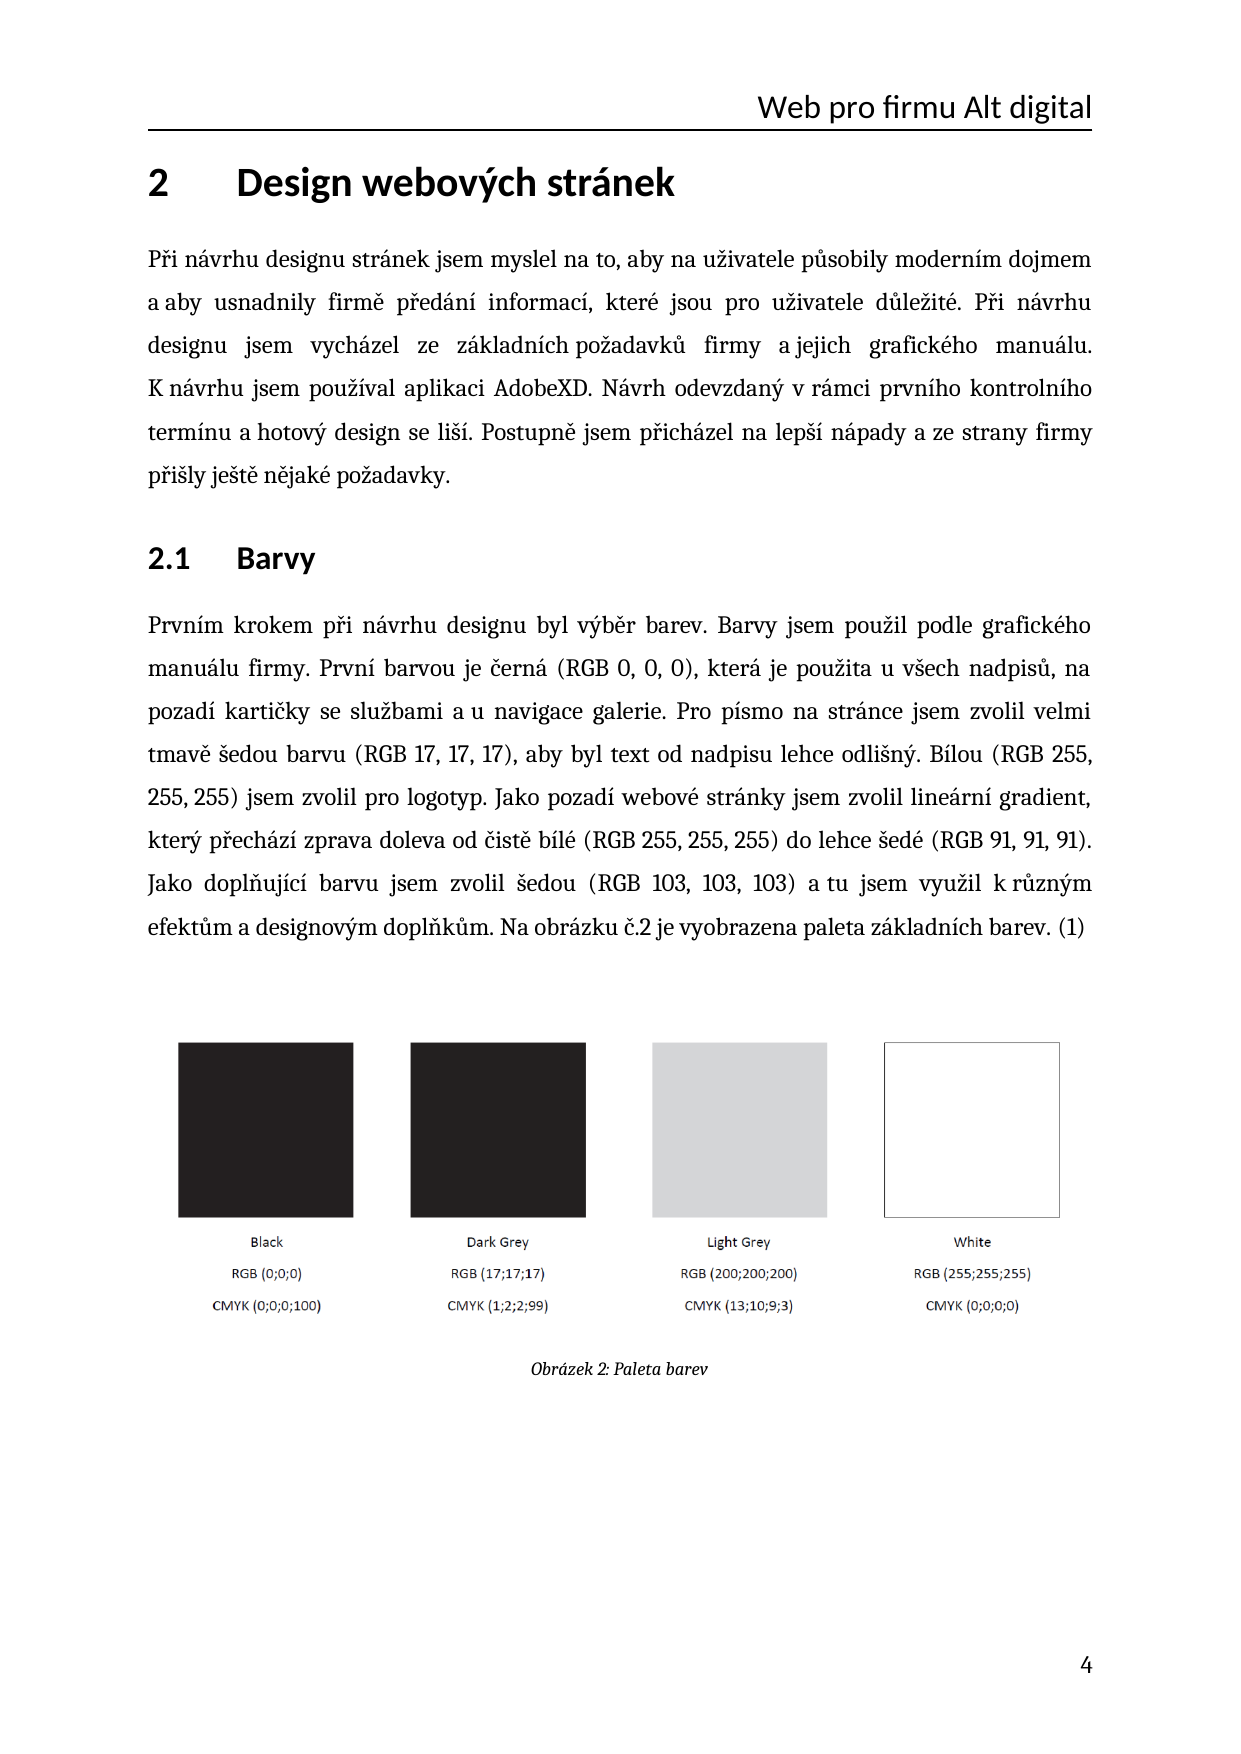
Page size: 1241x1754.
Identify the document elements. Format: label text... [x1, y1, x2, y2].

text Barvy [148, 537, 1092, 578]
picture [153, 968, 1087, 1359]
text Design webových stránek [148, 156, 1092, 207]
text Při návrhu designu stránek jsem myslel na to, aby na uživatele působily moderním dojmem a aby usnadnily firmě předání informací, které jsou pro uživatele důležité. Při návrhu designu jsem vycházel ze základních požadavků firmy a jejich grafického manuálu. K návrhu jsem používal aplikaci AdobeXD. Návrh odevzdaný v rámci prvního kontrolního termínu a hotový design se liší. Postupně jsem přicházel na lepší nápady a ze strany firmy přišly ještě nějaké požadavky. [148, 245, 1092, 489]
text Prvním krokem při návrhu designu byl výběr barev. Barvy jsem použil podle grafického manuálu firmy. První barvou je černá (RGB 0, 0, 0), která je použita u všech nadpisů, na pozadí kartičky se službami a u navigace galerie. Pro písmo na stránce jsem zvolil velmi tmavě šedou barvu (RGB 17, 17, 17), aby byl text od nadpisu lehce odlišný. Bílou (RGB 255, 255, 255) jsem zvolil pro logotyp. Jako pozadí webové stránky jsem zvolil lineární gradient, který přechází zprava doleva od čistě bílé (RGB 255, 255, 255) do lehce šedé (RGB 91, 91, 91). Jako doplňující barvu jsem zvolil šedou (RGB 103, 103, 103) a tu jsem využil k různým efektům a designovým doplňkům. Na obrázku č.2 je vyobrazena paleta základních barev. [148, 611, 1092, 941]
text Obrázek 2: Paleta barev [148, 1359, 1092, 1380]
